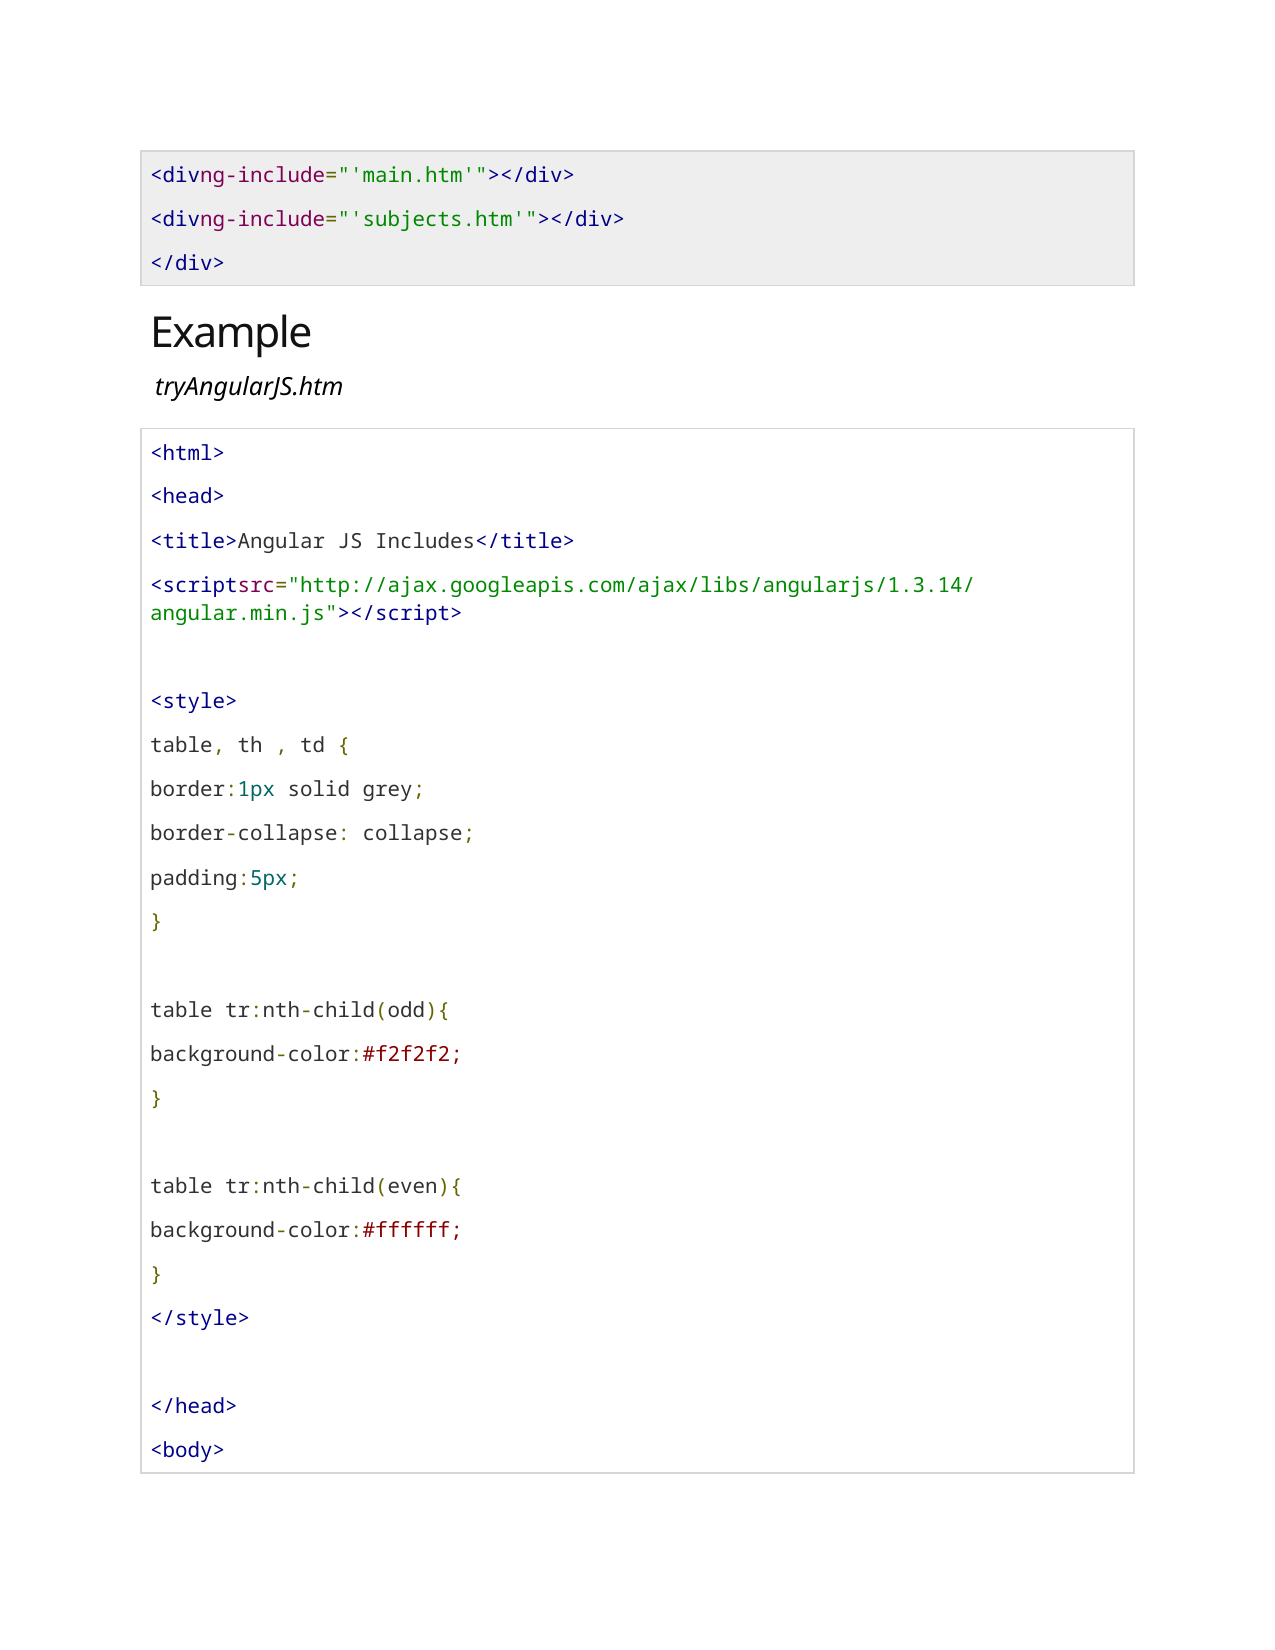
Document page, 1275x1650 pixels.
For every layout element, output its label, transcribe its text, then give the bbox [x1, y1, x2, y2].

text table tr:nth-child(odd){ [142, 985, 1133, 1023]
subtitle Example [150, 302, 1120, 360]
text </div> [142, 238, 1133, 285]
text <divng-include="'main.htm'"></div> [142, 152, 1133, 188]
text <scriptsrc="http://ajax.googleapis.com/ajax/libs/angularjs/1.3.14/angular.min.js"></script> [142, 560, 1133, 627]
text background-color:#f2f2f2; [142, 1029, 1133, 1067]
text <divng-include="'subjects.htm'"></div> [142, 194, 1133, 232]
text tryAngularJS.htm [155, 365, 1120, 403]
text <body> [142, 1426, 1133, 1472]
text </style> [142, 1293, 1133, 1332]
text background-color:#ffffff; [142, 1205, 1133, 1243]
text padding:5px; [142, 853, 1133, 891]
text } [142, 1249, 1133, 1288]
text <head> [142, 472, 1133, 510]
text table tr:nth-child(even){ [142, 1161, 1133, 1199]
text } [142, 1073, 1133, 1111]
text <style> [142, 676, 1133, 715]
text <title>Angular JS Includes</title> [142, 516, 1133, 554]
text </head> [142, 1381, 1133, 1420]
text border:1px solid grey; [142, 764, 1133, 803]
text table, th , td { [142, 721, 1133, 759]
text <html> [142, 429, 1133, 466]
text border-collapse: collapse; [142, 809, 1133, 847]
text } [142, 897, 1133, 935]
